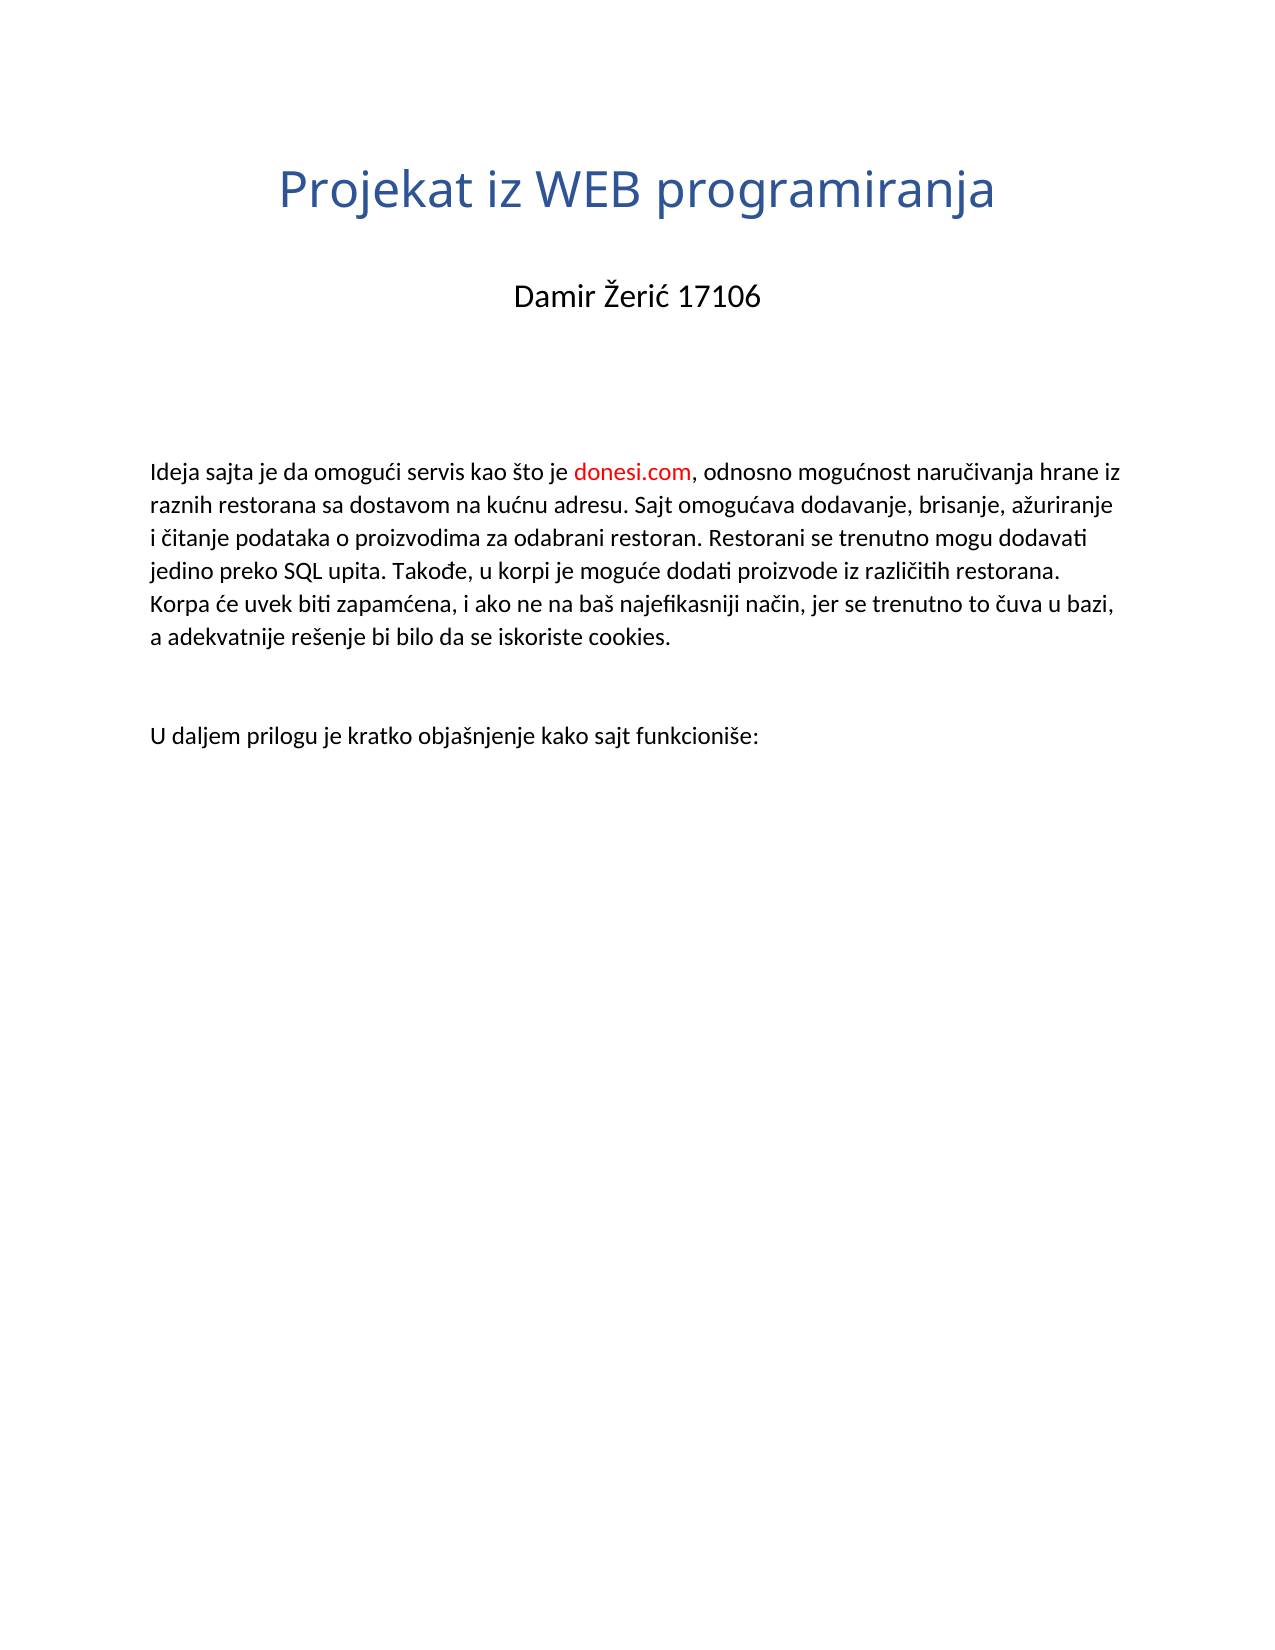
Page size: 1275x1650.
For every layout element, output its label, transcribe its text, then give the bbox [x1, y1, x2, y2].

text Ideja sajta je da omogući servis kao što je donesi.com, odnosno mogućnost naručivanja hrane iz raznih restorana sa dostavom na kućnu adresu. Sajt omogućava dodavanje, brisanje, ažuriranje i čitanje podataka o proizvodima za odabrani restoran. Restorani se trenutno mogu dodavati jedino preko SQL upita. Takođe, u korpi je moguće dodati proizvode iz različitih restorana. Korpa će uvek biti zapamćena, i ako ne na baš najefikasniji način, jer se trenutno to čuva u bazi, a adekvatnije rešenje bi bilo da se iskoriste cookies. [150, 456, 1125, 652]
text U daljem prilogu je kratko objašnjenje kako sajt funkcioniše: [150, 720, 1125, 751]
subtitle Projekat iz WEB programiranja [150, 154, 1125, 222]
text Damir Žerić 17106 [150, 274, 1125, 315]
